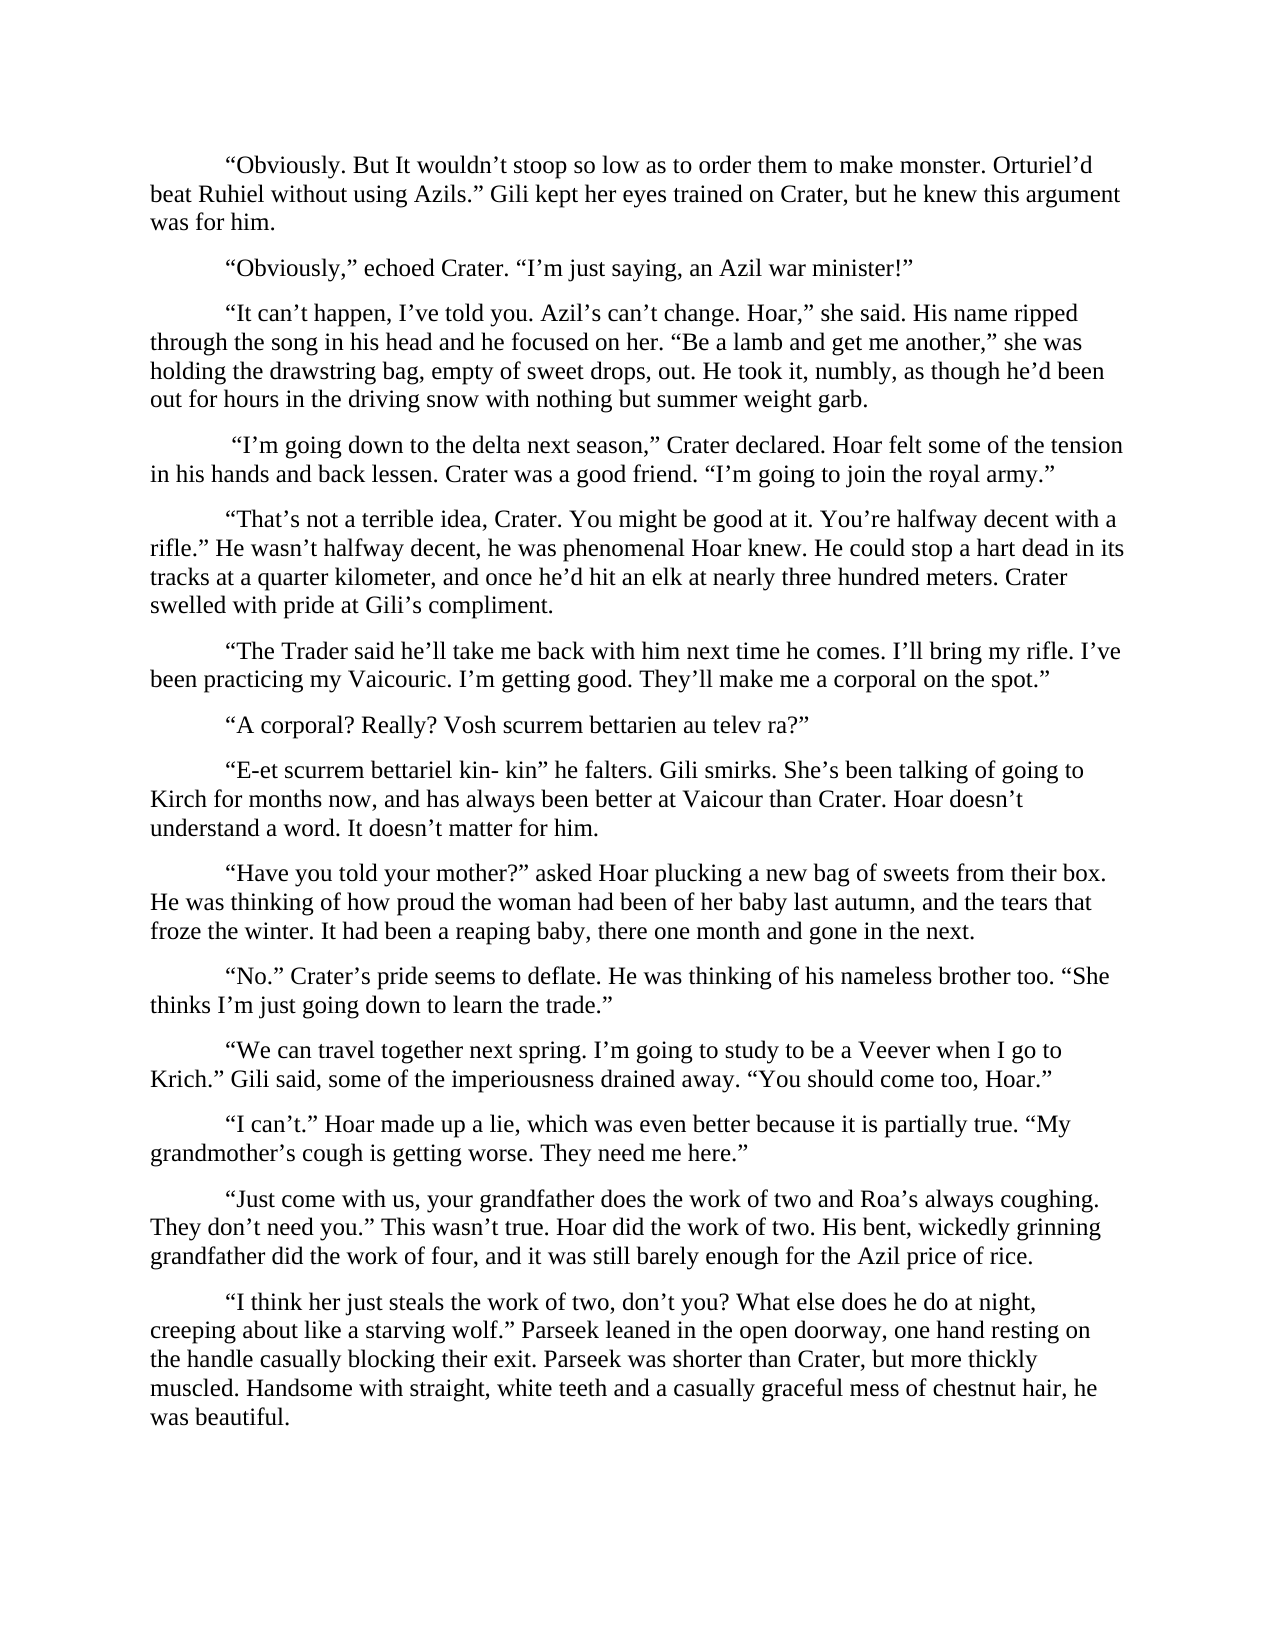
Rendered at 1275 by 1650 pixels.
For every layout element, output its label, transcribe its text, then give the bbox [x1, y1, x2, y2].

text “I can’t.” Hoar made up a lie, which was even better because it is partially true. “My grandmother’s cough is getting worse. They need me here.” [150, 1109, 1125, 1167]
text “The Trader said he’ll take me back with him next time he comes. I’ll bring my rifle. I’ve been practicing my Vaicouric. I’m getting good. They’ll make me a corporal on the spot.” [150, 636, 1125, 693]
text “Just come with us, your grandfather does the work of two and Roa’s always coughing. They don’t need you.” This wasn’t true. Hoar did the work of two. His bent, wickedly grinning grandfather did the work of four, and it was still barely enough for the Azil price of rice. [150, 1184, 1125, 1270]
text “E-et scurrem bettariel kin- kin” he falters. Gili smirks. She’s been talking of going to Kirch for months now, and has always been better at Vaicour than Crater. Hoar doesn’t understand a word. It doesn’t matter for him. [150, 755, 1125, 842]
text “It can’t happen, I’ve told you. Azil’s can’t change. Hoar,” she said. His name ripped through the song in his head and he focused on her. “Be a lamb and get me another,” she was holding the drawstring bag, empty of sweet drops, out. He took it, numbly, as though he’d been out for hours in the driving snow with nothing but summer weight garb. [150, 298, 1125, 413]
text “Have you told your mother?” asked Hoar plucking a new bag of sweets from their box. He was thinking of how proud the woman had been of her baby last autumn, and the tears that froze the winter. It had been a reaping baby, there one month and gone in the next. [150, 858, 1125, 944]
text “No.” Crater’s pride seems to deflate. He was thinking of his nameless brother too. “She thinks I’m just going down to learn the trade.” [150, 961, 1125, 1019]
text “I’m going down to the delta next season,” Crater declared. Hoar felt some of the tension in his hands and back lessen. Crater was a good friend. “I’m going to join the royal army.” [150, 430, 1125, 487]
text “Obviously. But It wouldn’t stoop so low as to order them to make monster. Orturiel’d beat Ruhiel without using Azils.” Gili kept her eyes trained on Crater, but he knew this argument was for him. [150, 150, 1125, 236]
text “That’s not a terrible idea, Crater. You might be good at it. You’re halfway decent with a rifle.” He wasn’t halfway decent, he was phenomenal Hoar knew. He could stop a hart dead in its tracks at a quarter kilometer, and once he’d hit an elk at nearly three hundred meters. Crater swelled with pride at Gili’s compliment. [150, 504, 1125, 619]
text “We can travel together next spring. I’m going to study to be a Veever when I go to Krich.” Gili said, some of the imperiousness drained away. “You should come too, Hoar.” [150, 1035, 1125, 1093]
text “A corporal? Really? Vosh scurrem bettarien au telev ra?” [150, 710, 1125, 739]
text “Obviously,” echoed Crater. “I’m just saying, an Azil war minister!” [150, 253, 1125, 282]
text “I think her just steals the work of two, don’t you? What else does he do at night, creeping about like a starving wolf.” Parseek leaned in the open doorway, one hand resting on the handle casually blocking their exit. Parseek was shorter than Crater, but more thickly muscled. Handsome with straight, white teeth and a casually graceful mess of chestnut hair, he was beautiful. [150, 1287, 1125, 1430]
